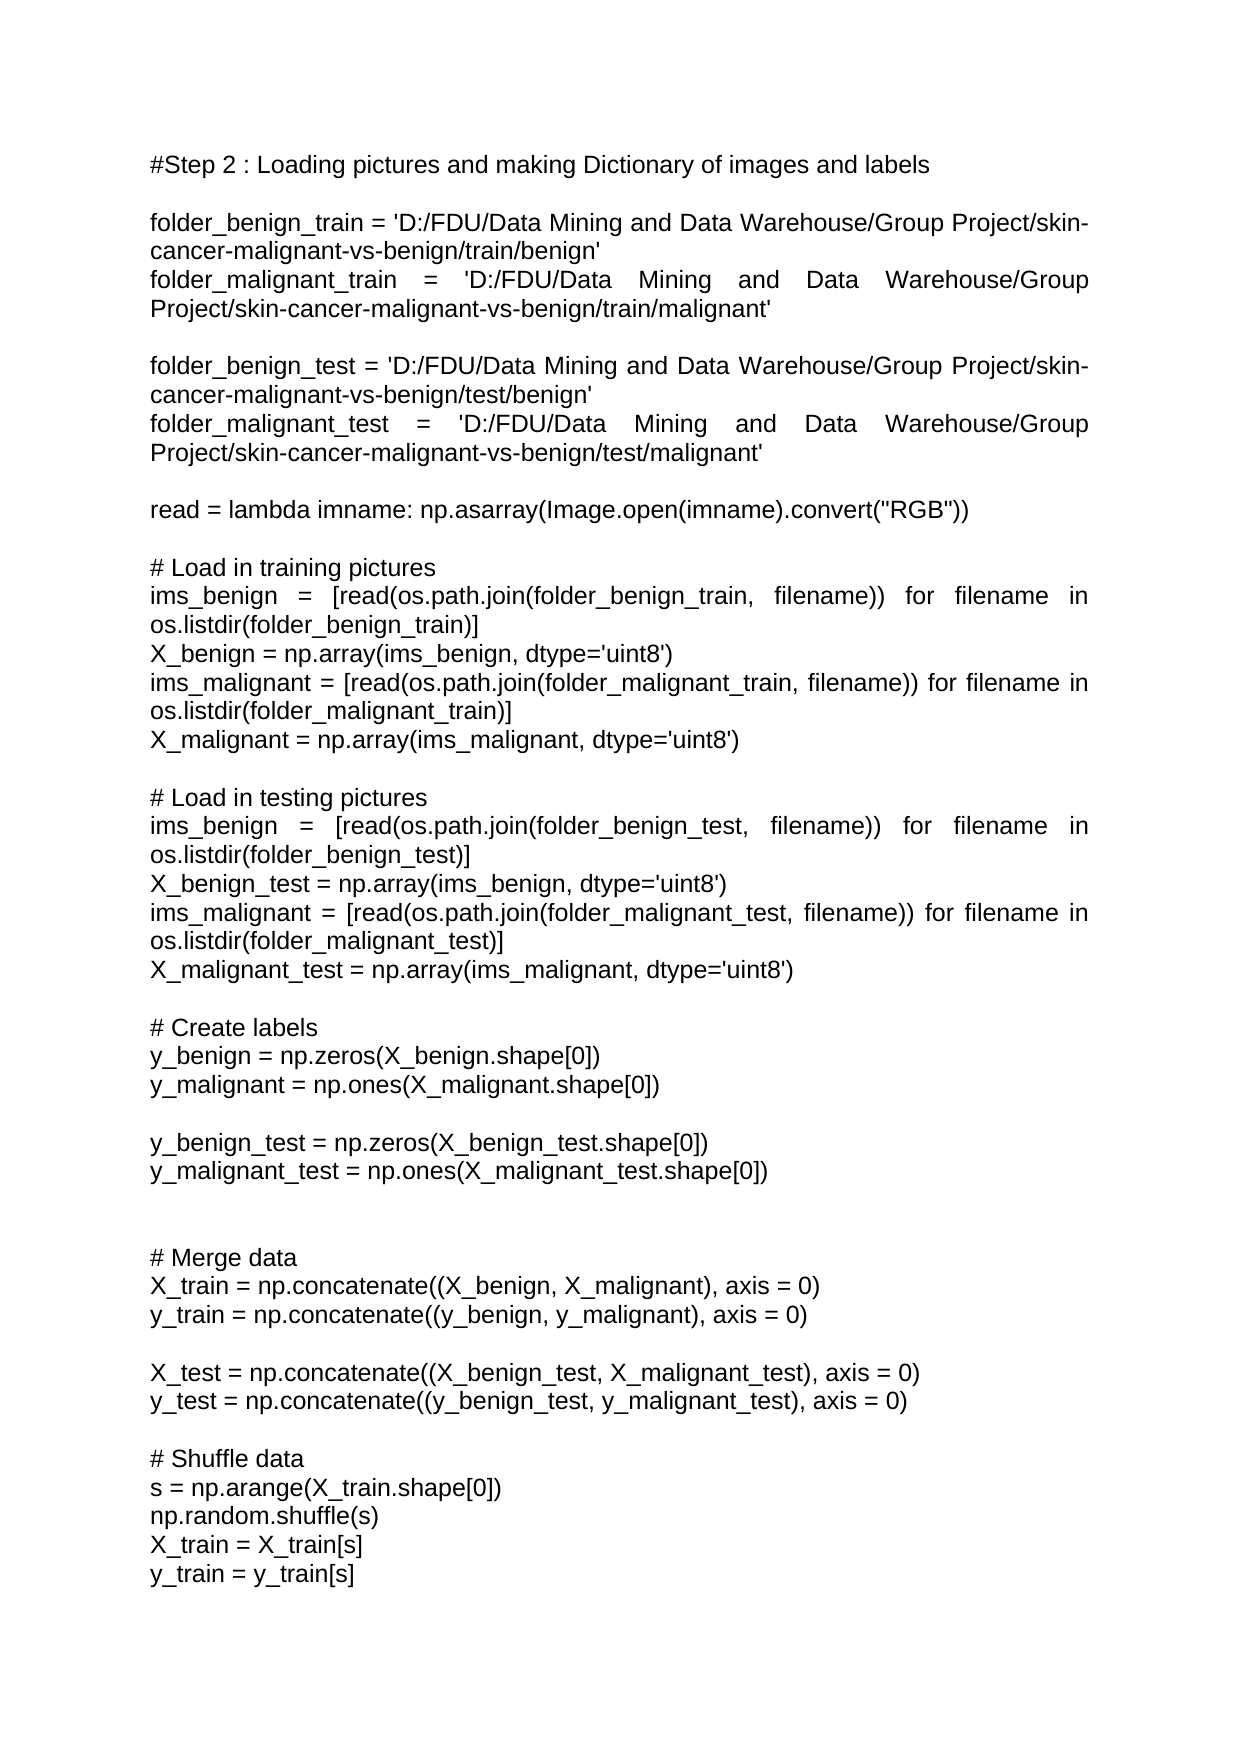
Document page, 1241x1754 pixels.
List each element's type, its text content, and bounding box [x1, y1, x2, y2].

text #Step 2 : Loading pictures and making Dictionary of images and labels [150, 150, 1090, 179]
text X_train = np.concatenate((X_benign, X_malignant), axis = 0) [150, 1271, 1090, 1300]
text y_malignant = np.ones(X_malignant.shape[0]) [150, 1070, 1090, 1099]
text X_benign_test = np.array(ims_benign, dtype='uint8') [150, 869, 1090, 897]
text X_test = np.concatenate((X_benign_test, X_malignant_test), axis = 0) [150, 1357, 1090, 1386]
text ims_malignant = [read(os.path.join(folder_malignant_test, filename)) for filename in os.listdir(folder_malignant_test)] [150, 897, 1090, 955]
text y_malignant_test = np.ones(X_malignant_test.shape[0]) [150, 1156, 1090, 1185]
text ims_benign = [read(os.path.join(folder_benign_test, filename)) for filename in os.listdir(folder_benign_test)] [150, 811, 1090, 869]
text y_benign_test = np.zeros(X_benign_test.shape[0]) [150, 1127, 1090, 1156]
text ims_malignant = [read(os.path.join(folder_malignant_train, filename)) for filename in os.listdir(folder_malignant_train)] [150, 667, 1090, 725]
text np.random.shuffle(s) [150, 1501, 1090, 1530]
text y_train = y_train[s] [150, 1559, 1090, 1587]
text X_benign = np.array(ims_benign, dtype='uint8') [150, 639, 1090, 667]
text folder_malignant_train = 'D:/FDU/Data Mining and Data Warehouse/Group Project/skin-cancer-malignant-vs-benign/train/malignant' [150, 265, 1090, 322]
text # Load in training pictures [150, 552, 1090, 581]
text # Merge data [150, 1242, 1090, 1271]
text X_malignant = np.array(ims_malignant, dtype='uint8') [150, 725, 1090, 754]
text read = lambda imname: np.asarray(Image.open(imname).convert("RGB")) [150, 495, 1090, 524]
text folder_benign_test = 'D:/FDU/Data Mining and Data Warehouse/Group Project/skin-cancer-malignant-vs-benign/test/benign' [150, 351, 1090, 409]
text s = np.arange(X_train.shape[0]) [150, 1472, 1090, 1501]
text ims_benign = [read(os.path.join(folder_benign_train, filename)) for filename in os.listdir(folder_benign_train)] [150, 581, 1090, 639]
text y_benign = np.zeros(X_benign.shape[0]) [150, 1041, 1090, 1070]
text # Shuffle data [150, 1444, 1090, 1472]
text # Create labels [150, 1012, 1090, 1041]
text # Load in testing pictures [150, 782, 1090, 811]
text X_malignant_test = np.array(ims_malignant, dtype='uint8') [150, 955, 1090, 984]
text X_train = X_train[s] [150, 1530, 1090, 1559]
text folder_benign_train = 'D:/FDU/Data Mining and Data Warehouse/Group Project/skin-cancer-malignant-vs-benign/train/benign' [150, 207, 1090, 265]
text y_train = np.concatenate((y_benign, y_malignant), axis = 0) [150, 1300, 1090, 1329]
text y_test = np.concatenate((y_benign_test, y_malignant_test), axis = 0) [150, 1386, 1090, 1415]
text folder_malignant_test = 'D:/FDU/Data Mining and Data Warehouse/Group Project/skin-cancer-malignant-vs-benign/test/malignant' [150, 409, 1090, 466]
